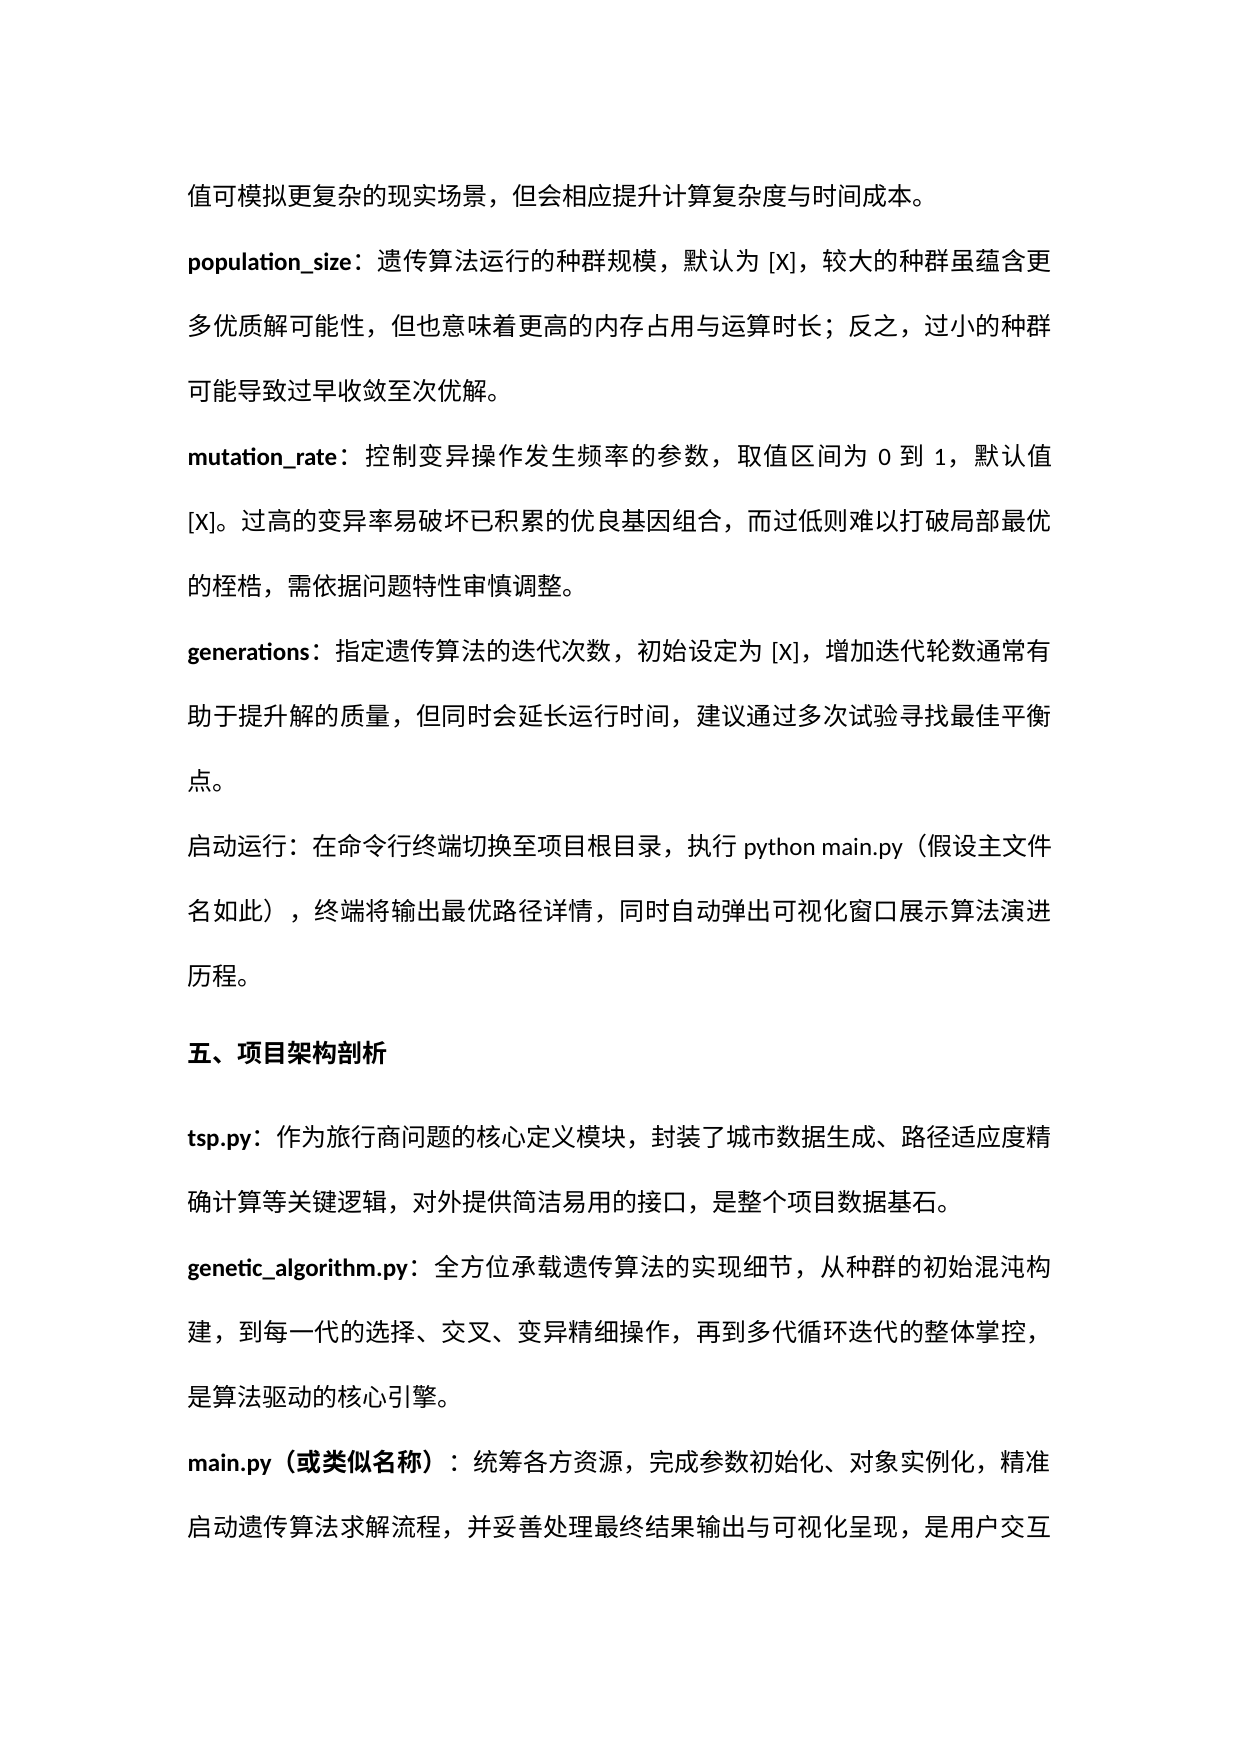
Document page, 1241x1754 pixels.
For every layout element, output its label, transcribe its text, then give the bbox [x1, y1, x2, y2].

subtitle 五、项目架构剖析 [187, 1019, 1053, 1084]
text mutation_rate：控制变异操作发生频率的参数，取值区间为 0 到 1，默认值 [X]。过高的变异率易破坏已积累的优良基因组合，而过低则难以打破局部最优的桎梏，需依据问题特性审慎调整。 [187, 422, 1053, 617]
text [187, 162, 1053, 227]
text 启动运行：在命令行终端切换至项目根目录，执行 python main.py（假设主文件名如此），终端将输出最优路径详情，同时自动弹出可视化窗口展示算法演进历程。 [187, 812, 1053, 1007]
text tsp.py：作为旅行商问题的核心定义模块，封装了城市数据生成、路径适应度精确计算等关键逻辑，对外提供简洁易用的接口，是整个项目数据基石。 [187, 1103, 1053, 1233]
text population_size：遗传算法运行的种群规模，默认为 [X]，较大的种群虽蕴含更多优质解可能性，但也意味着更高的内存占用与运算时长；反之，过小的种群可能导致过早收敛至次优解。 [187, 227, 1053, 422]
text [187, 1428, 1053, 1558]
text genetic_algorithm.py：全方位承载遗传算法的实现细节，从种群的初始混沌构建，到每一代的选择、交叉、变异精细操作，再到多代循环迭代的整体掌控，是算法驱动的核心引擎。 [187, 1233, 1053, 1428]
text generations：指定遗传算法的迭代次数，初始设定为 [X]，增加迭代轮数通常有助于提升解的质量，但同时会延长运行时间，建议通过多次试验寻找最佳平衡点。 [187, 617, 1053, 812]
